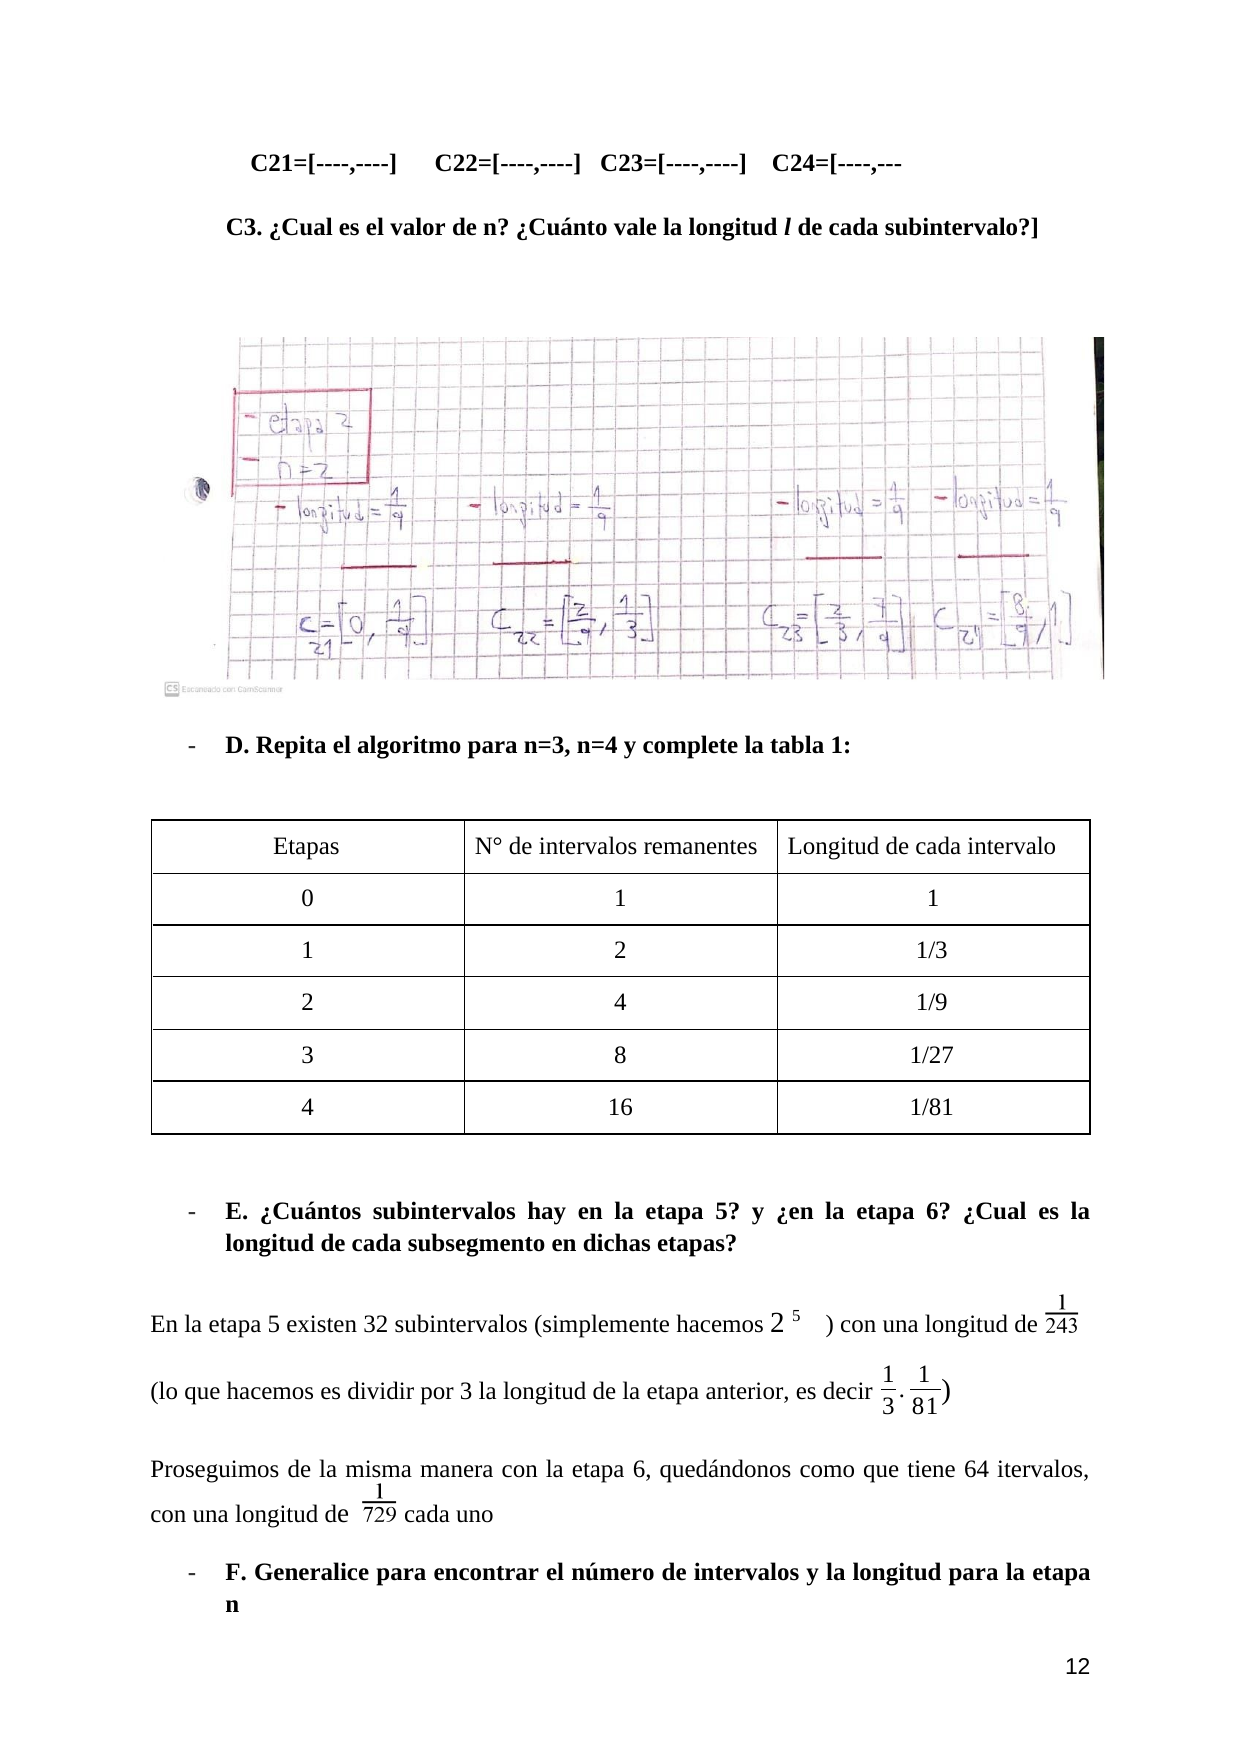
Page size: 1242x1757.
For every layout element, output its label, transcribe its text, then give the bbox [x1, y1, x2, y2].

table_cell 4 [152, 1081, 464, 1133]
list F. Generalice para encontrar el número de intervalos y la longitud para la etapa n [188, 1557, 1092, 1618]
table_cell 4 [465, 977, 777, 1029]
table_cell 1 [778, 874, 1089, 924]
picture [162, 337, 1105, 699]
table_header Longitud de cada intervalo [778, 821, 1089, 872]
text En la etapa 5 existen 32 subintervalos (simplemente hacemos 2 5 ) con una longitud de [150, 1293, 1104, 1339]
list D. Repita el algoritmo para n=3, n=4 y complete la tabla 1: [188, 731, 1092, 759]
table_cell 0 [152, 874, 464, 924]
text Proseguimos de la misma manera con la etapa 6, quedándonos como que tiene 64 itervalos, con una longitud de​ ​ cada uno​ [150, 1457, 1091, 1532]
table_cell 1 [465, 874, 777, 924]
table_cell 2 [465, 926, 777, 976]
table_header Etapas [152, 821, 464, 872]
table_header N° de intervalos remanentes [465, 821, 777, 872]
picture [1044, 1293, 1079, 1333]
table_cell 1 [152, 925, 464, 976]
picture [362, 1482, 397, 1522]
text (lo que hacemos es dividir por 3 la longitud de la etapa anterior, es decir ) [150, 1361, 1091, 1420]
table_cell 1/81 [778, 1082, 1089, 1133]
list E. ¿Cuántos subintervalos hay en la etapa 5? y ¿en la etapa 6? ¿Cual es la longitud de cada subsegmento en dichas etapas? [188, 1196, 1092, 1257]
table_cell 1/9 [778, 977, 1089, 1029]
table_cell 1/3 [778, 926, 1089, 976]
text C3. ¿Cual es el valor de n? ¿Cuánto vale la longitud l​​ de cada subintervalo?] [160, 212, 1104, 240]
text C21=[----,----] C22=[----,----] C23=[----,----] C24=[----,--- [225, 148, 1092, 177]
table_cell 2 [152, 977, 464, 1029]
table_cell 16 [465, 1082, 777, 1133]
table_cell 3 [152, 1030, 464, 1080]
table_cell 1/27 [778, 1030, 1089, 1080]
table_cell 8 [465, 1030, 777, 1080]
